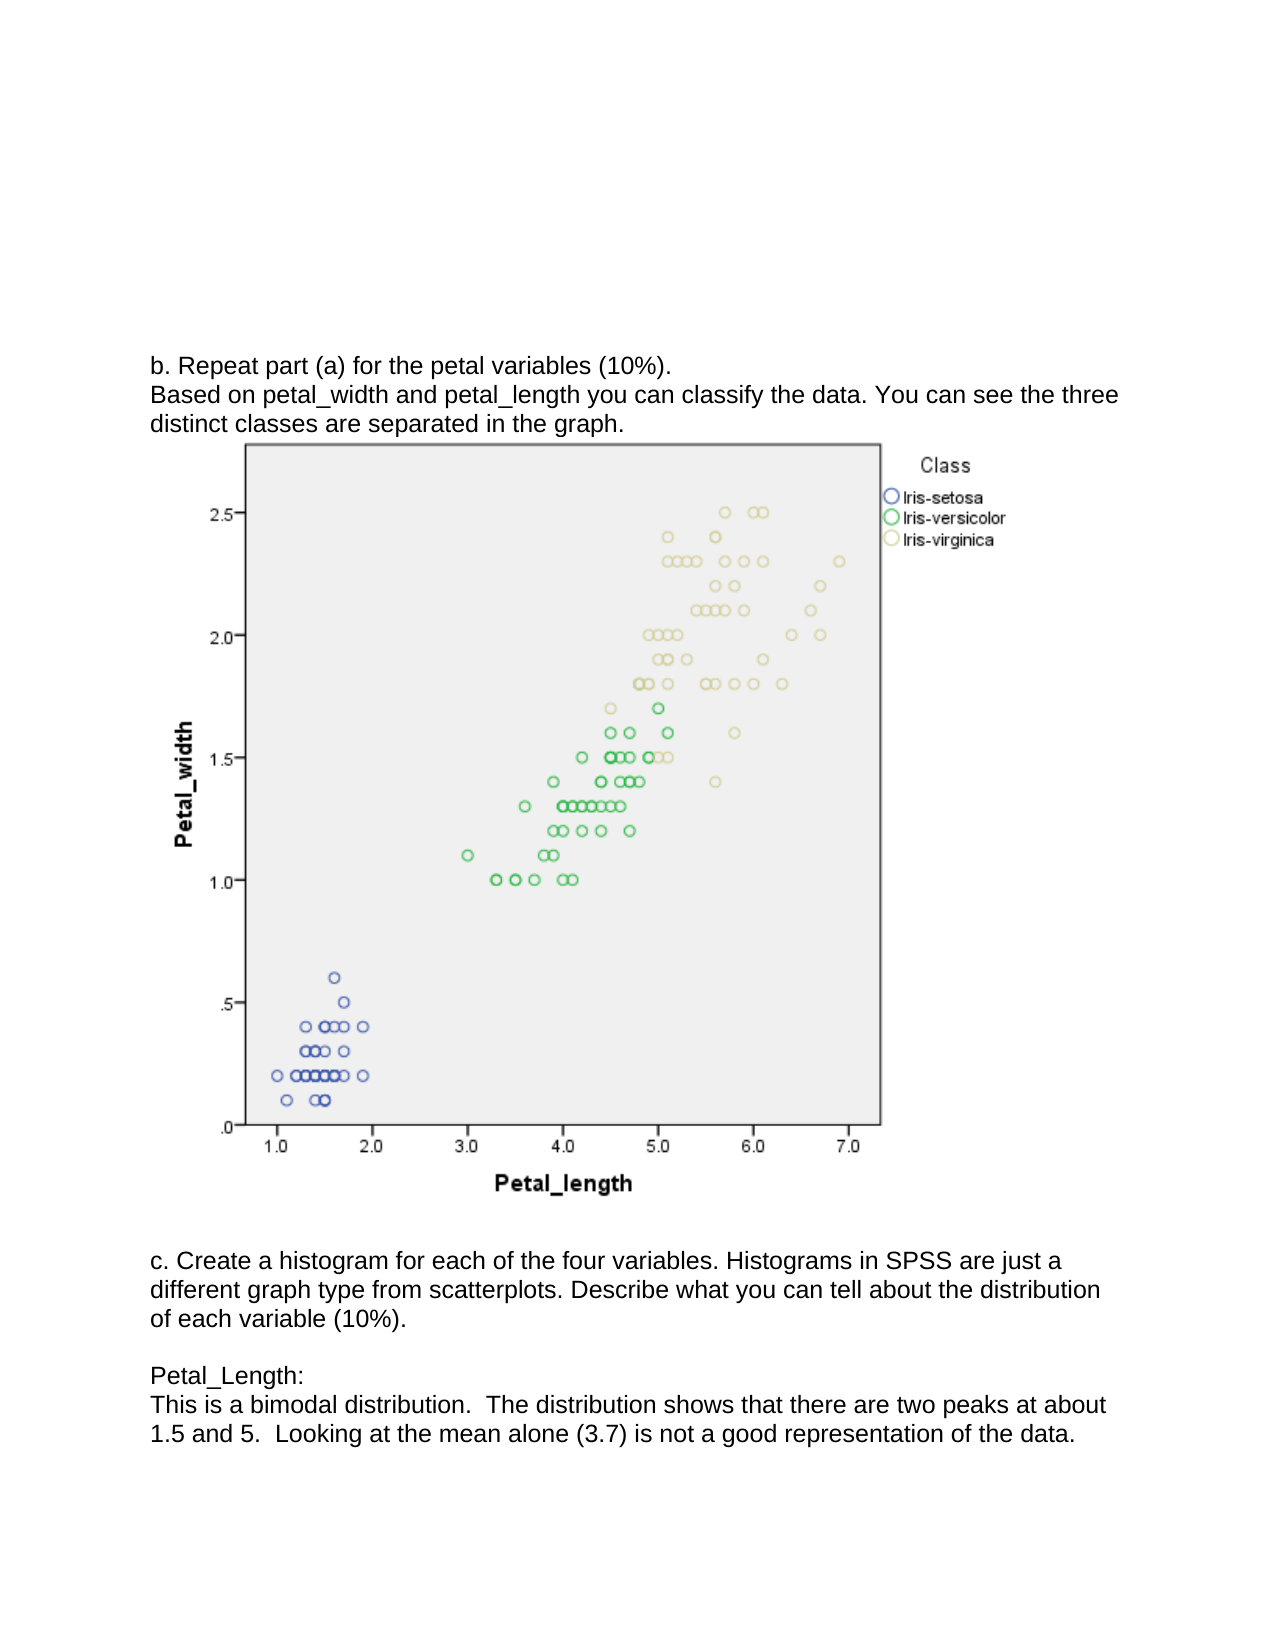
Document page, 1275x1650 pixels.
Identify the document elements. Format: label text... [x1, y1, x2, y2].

text Petal_Length: [150, 1361, 1125, 1390]
picture [150, 437, 1125, 1218]
text c. Create a histogram for each of the four variables. Histograms in SPSS are just a different graph type from scatterplots. Describe what you can tell about the distribution of each variable (10%). [150, 1246, 1125, 1332]
text This is a bimodal distribution. The distribution shows that there are two peaks at about 1.5 and 5. Looking at the mean alone (3.7) is not a good representation of the data. [150, 1390, 1125, 1447]
text b. Repeat part (a) for the petal variables (10%). [150, 351, 1125, 380]
text Based on petal_width and petal_length you can classify the data. You can see the three distinct classes are separated in the graph. [150, 380, 1125, 437]
